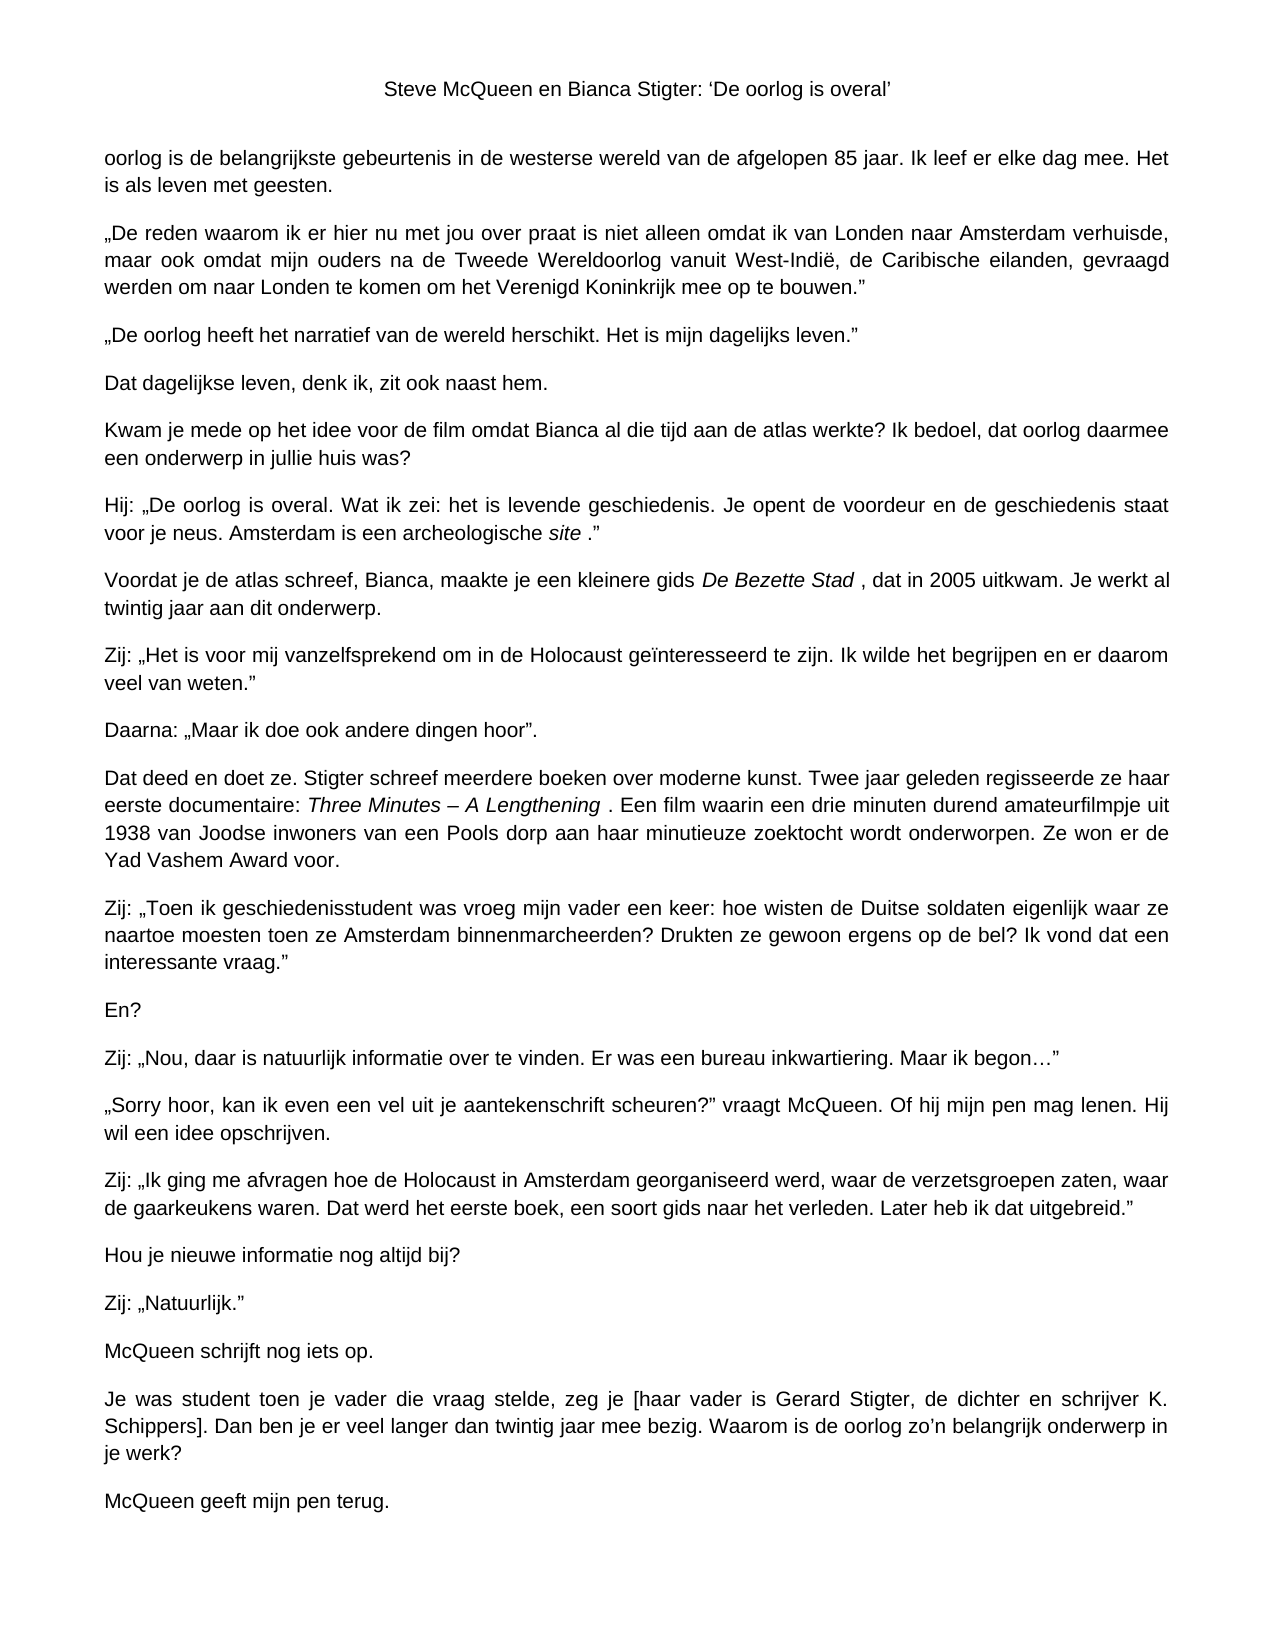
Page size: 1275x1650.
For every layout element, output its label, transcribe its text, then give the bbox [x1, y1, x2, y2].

text „Sorry hoor, kan ik even een vel uit je aantekenschrift scheuren?” vraagt McQueen. Of hij mijn pen mag lenen. Hij wil een idee opschrijven. [104, 1090, 1171, 1144]
text Voordat je de atlas schreef, Bianca, maakte je een kleinere gids De Bezette Stad , dat in 2005 uitkwam. Je werkt al twintig jaar aan dit onderwerp. [104, 565, 1171, 619]
text Zij: „Ik ging me afvragen hoe de Holocaust in Amsterdam georganiseerd werd, waar de verzetsgroepen zaten, waar de gaarkeukens waren. Dat werd het eerste boek, een soort gids naar het verleden. Later heb ik dat uitgebreid.” [104, 1165, 1171, 1219]
text Je was student toen je vader die vraag stelde, zeg je [haar vader is Gerard Stigter, de dichter en schrijver K. Schippers]. Dan ben je er veel langer dan twintig jaar mee bezig. Waarom is de oorlog zo’n belangrijk onderwerp in je werk? [104, 1384, 1171, 1465]
text Zij: „Toen ik geschiedenisstudent was vroeg mijn vader een keer: hoe wisten de Duitse soldaten eigenlijk waar ze naartoe moesten toen ze Amsterdam binnenmarcheerden? Drukten ze gewoon ergens op de bel? Ik vond dat een interessante vraag.” [104, 892, 1171, 973]
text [104, 142, 1171, 196]
text Kwam je mede op het idee voor de film omdat Bianca al die tijd aan de atlas werkte? Ik bedoel, dat oorlog daarmee een onderwerp in jullie huis was? [104, 415, 1171, 469]
text Dat deed en doet ze. Stigter schreef meerdere boeken over moderne kunst. Twee jaar geleden regisseerde ze haar eerste documentaire: Three Minutes – A Lengthening . Een film waarin een drie minuten durend amateurfilmpje uit 1938 van Joodse inwoners van een Pools dorp aan haar minutieuze zoektocht wordt onderworpen. Ze won er de Yad Vashem Award voor. [104, 763, 1171, 871]
text McQueen geeft mijn pen terug. [104, 1486, 1171, 1513]
text Zij: „Natuurlijk.” [104, 1288, 1171, 1315]
text En? [104, 994, 1171, 1021]
text „De reden waarom ik er hier nu met jou over praat is niet alleen omdat ik van Londen naar Amsterdam verhuisde, maar ook omdat mijn ouders na de Tweede Wereldoorlog vanuit West-Indië, de Caribische eilanden, gevraagd werden om naar Londen te komen om het Verenigd Koninkrijk mee op te bouwen.” [104, 217, 1171, 298]
text Hij: „De oorlog is overal. Wat ik zei: het is levende geschiedenis. Je opent de voordeur en de geschiedenis staat voor je neus. Amsterdam is een archeologische site .” [104, 490, 1171, 544]
text „De oorlog heeft het narratief van de wereld herschikt. Het is mijn dagelijks leven.” [104, 319, 1171, 346]
text Zij: „Nou, daar is natuurlijk informatie over te vinden. Er was een bureau inkwartiering. Maar ik begon…” [104, 1042, 1171, 1069]
text Daarna: „Maar ik doe ook andere dingen hoor”. [104, 715, 1171, 742]
text McQueen schrijft nog iets op. [104, 1336, 1171, 1363]
text Zij: „Het is voor mij vanzelfsprekend om in de Holocaust geïnteresseerd te zijn. Ik wilde het begrijpen en er daarom veel van weten.” [104, 640, 1171, 694]
text Hou je nieuwe informatie nog altijd bij? [104, 1240, 1171, 1267]
text Dat dagelijkse leven, denk ik, zit ook naast hem. [104, 367, 1171, 394]
